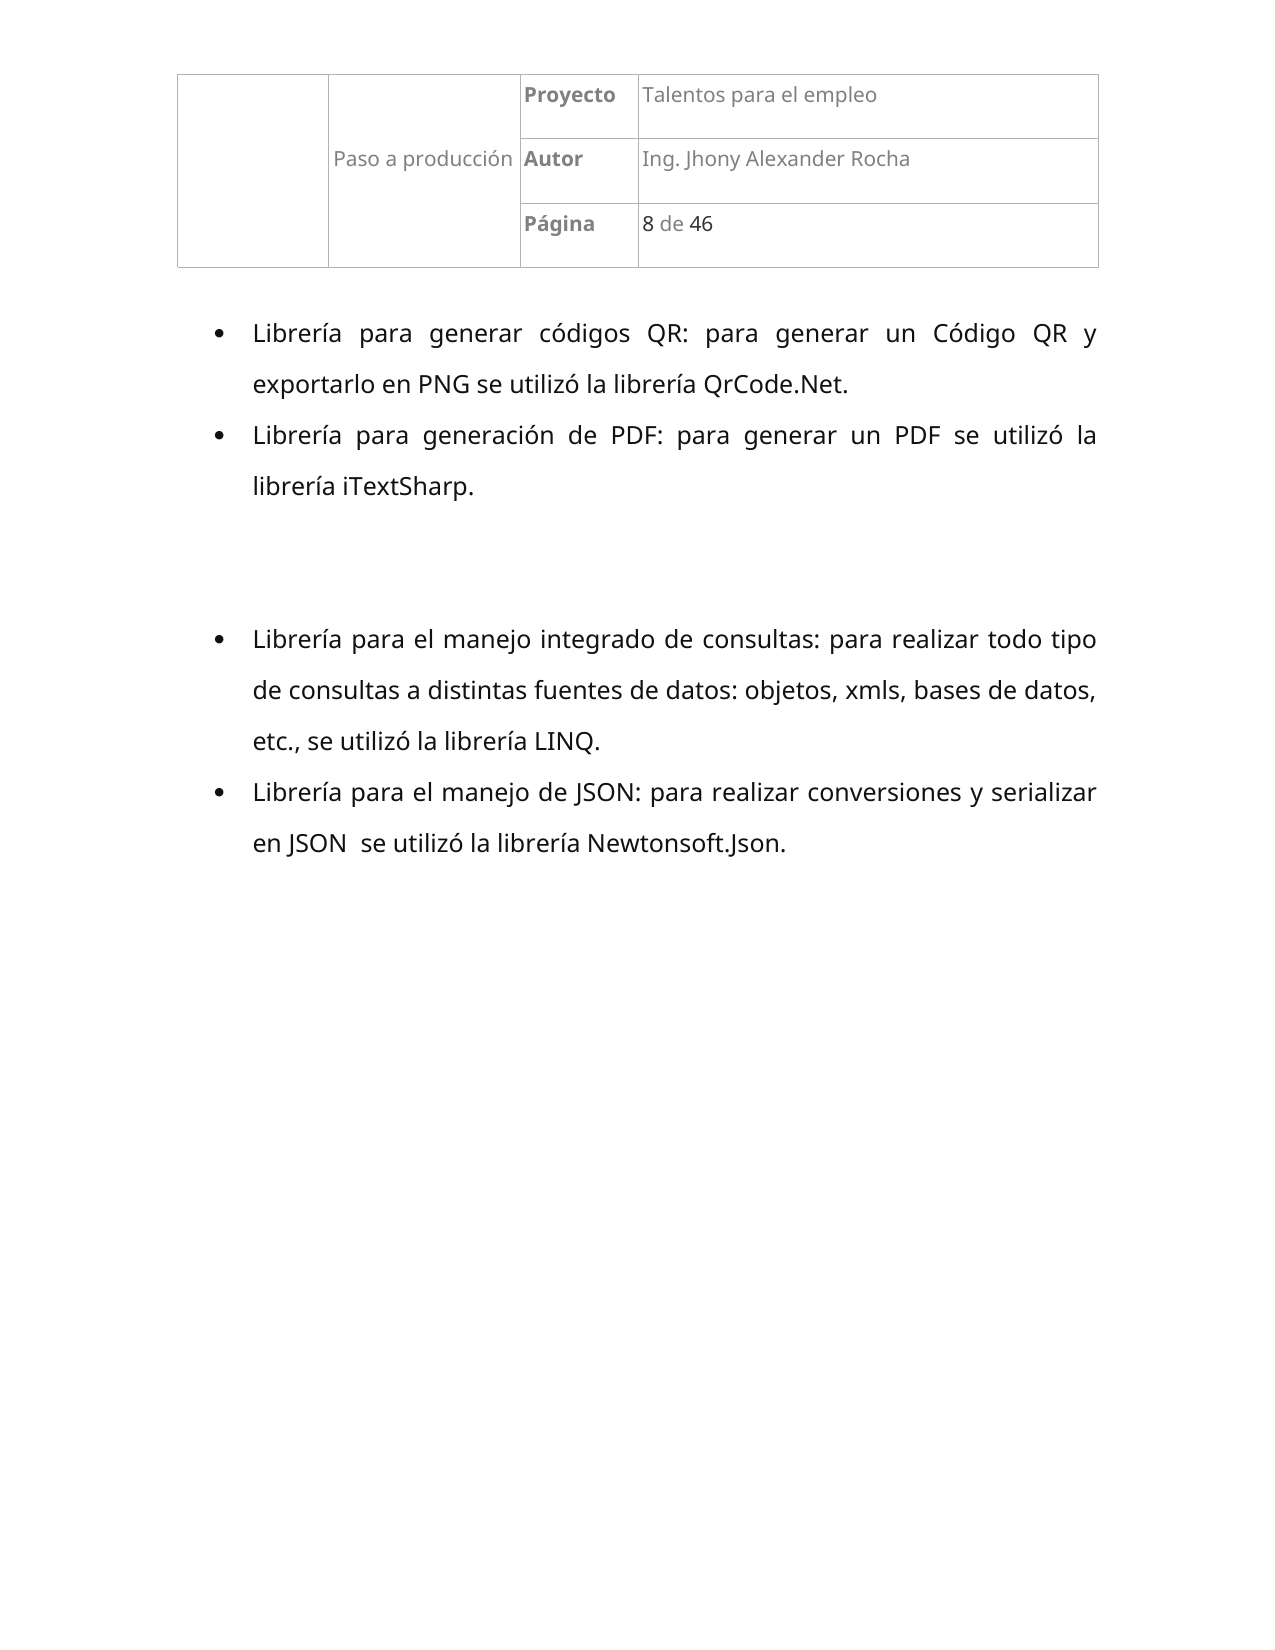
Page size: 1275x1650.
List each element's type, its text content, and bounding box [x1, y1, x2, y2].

list Librería para generación de PDF: para generar un PDF se utilizó la librería iTextSharp. [215, 418, 1098, 503]
list Librería para el manejo de JSON: para realizar conversiones y serializar en JSON se utilizó la librería Newtonsoft.Json. [215, 775, 1098, 860]
list Librería para el manejo integrado de consultas: para realizar todo tipo de consultas a distintas fuentes de datos: objetos, xmls, bases de datos, etc., se utilizó la librería LINQ. [215, 622, 1098, 758]
list Librería para generar códigos QR: para generar un Código QR y exportarlo en PNG se utilizó la librería QrCode.Net. [215, 316, 1098, 401]
